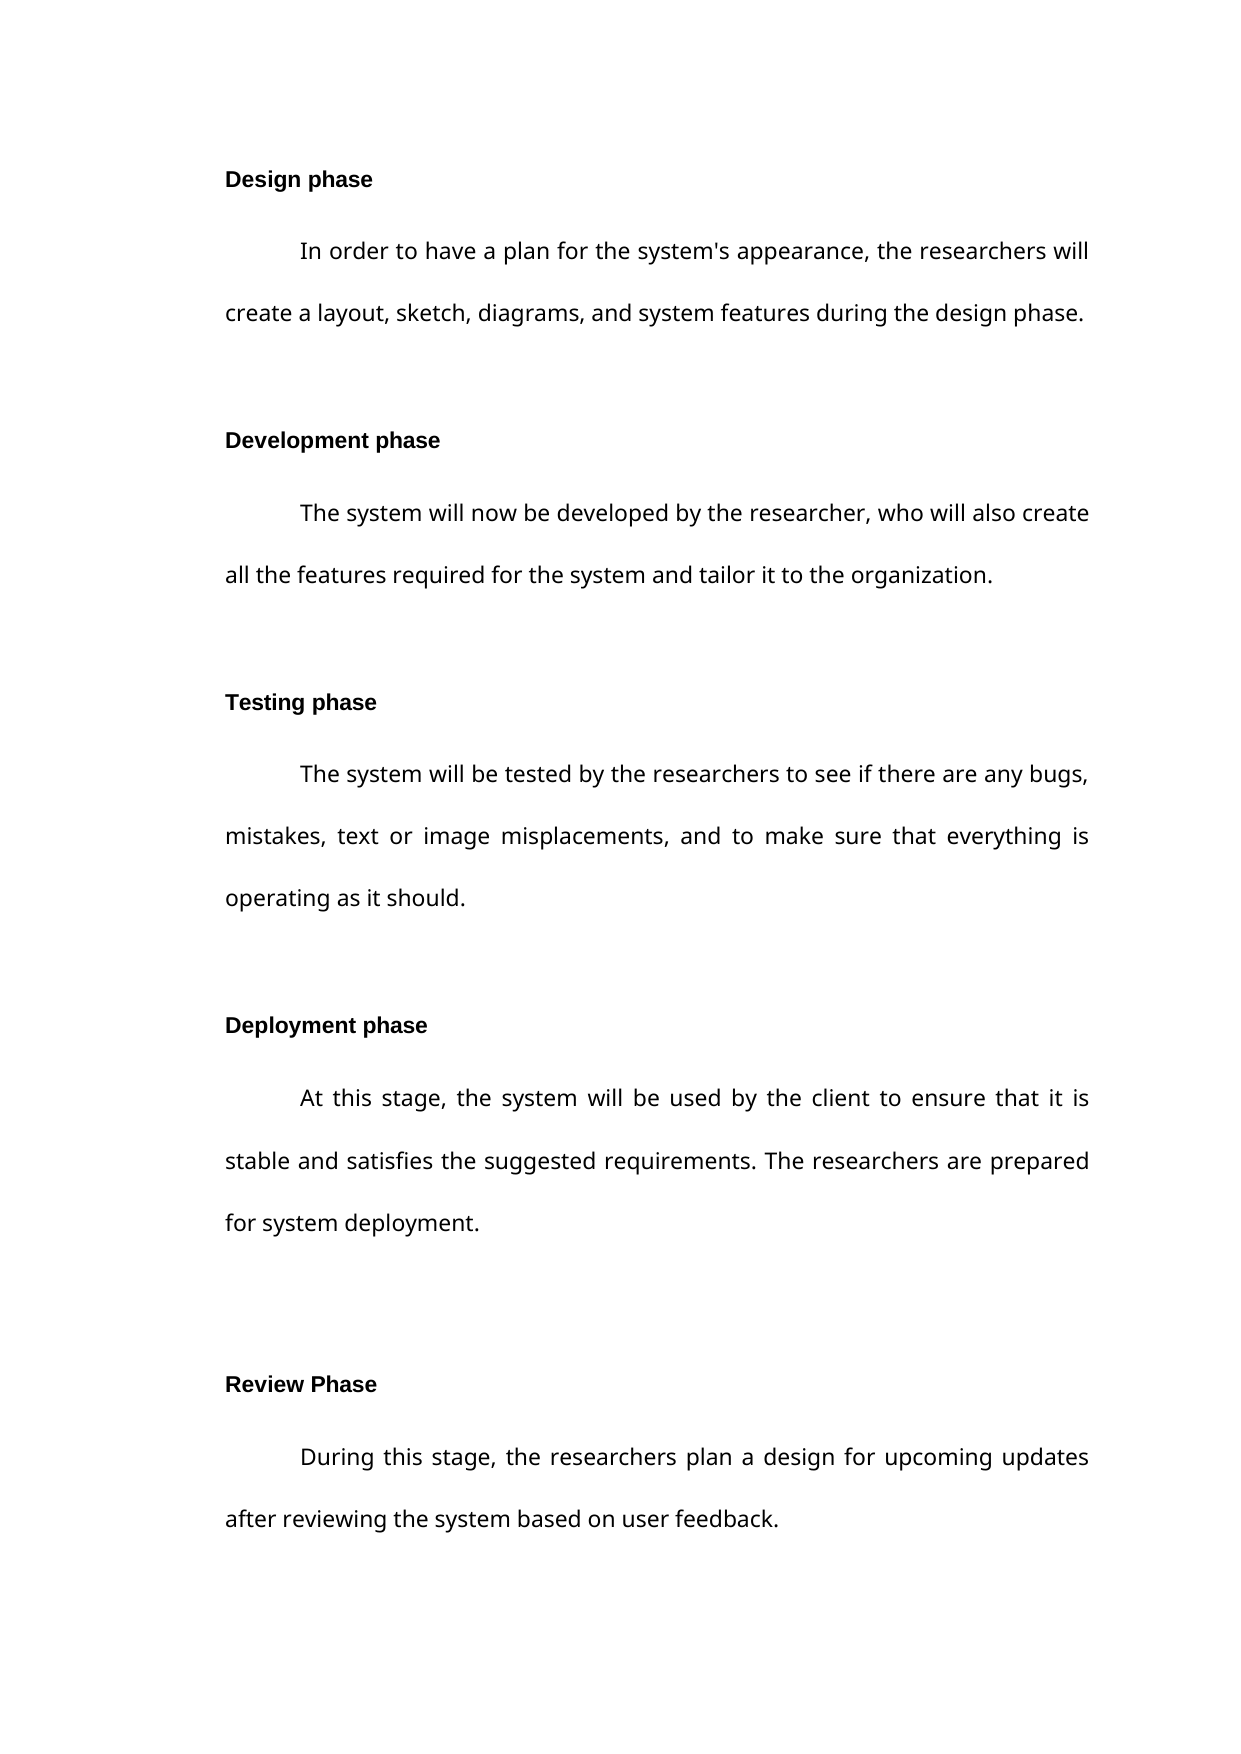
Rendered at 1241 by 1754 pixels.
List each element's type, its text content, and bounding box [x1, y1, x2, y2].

subtitle Deployment phase [225, 1012, 1213, 1039]
text The system will now be developed by the researcher, who will also create all the features required for the system and tailor it to the organization. [225, 497, 1090, 590]
subtitle Testing phase [225, 689, 1213, 715]
subtitle Design phase [225, 166, 1213, 192]
subtitle Review Phase [225, 1371, 1213, 1397]
text During this stage, the researchers plan a design for upcoming updates after reviewing the system based on user feedback. [225, 1441, 1090, 1534]
subtitle Development phase [225, 427, 1213, 454]
text In order to have a plan for the system's appearance, the researchers will create a layout, sketch, diagrams, and system features during the design phase. [225, 235, 1091, 328]
text The system will be tested by the researchers to see if there are any bugs, mistakes, text or image misplacements, and to make sure that everything is operating as it should. [225, 758, 1090, 913]
text At this stage, the system will be used by the client to ensure that it is stable and satisfies the suggested requirements. The researchers are prepared for system deployment. [225, 1082, 1091, 1238]
